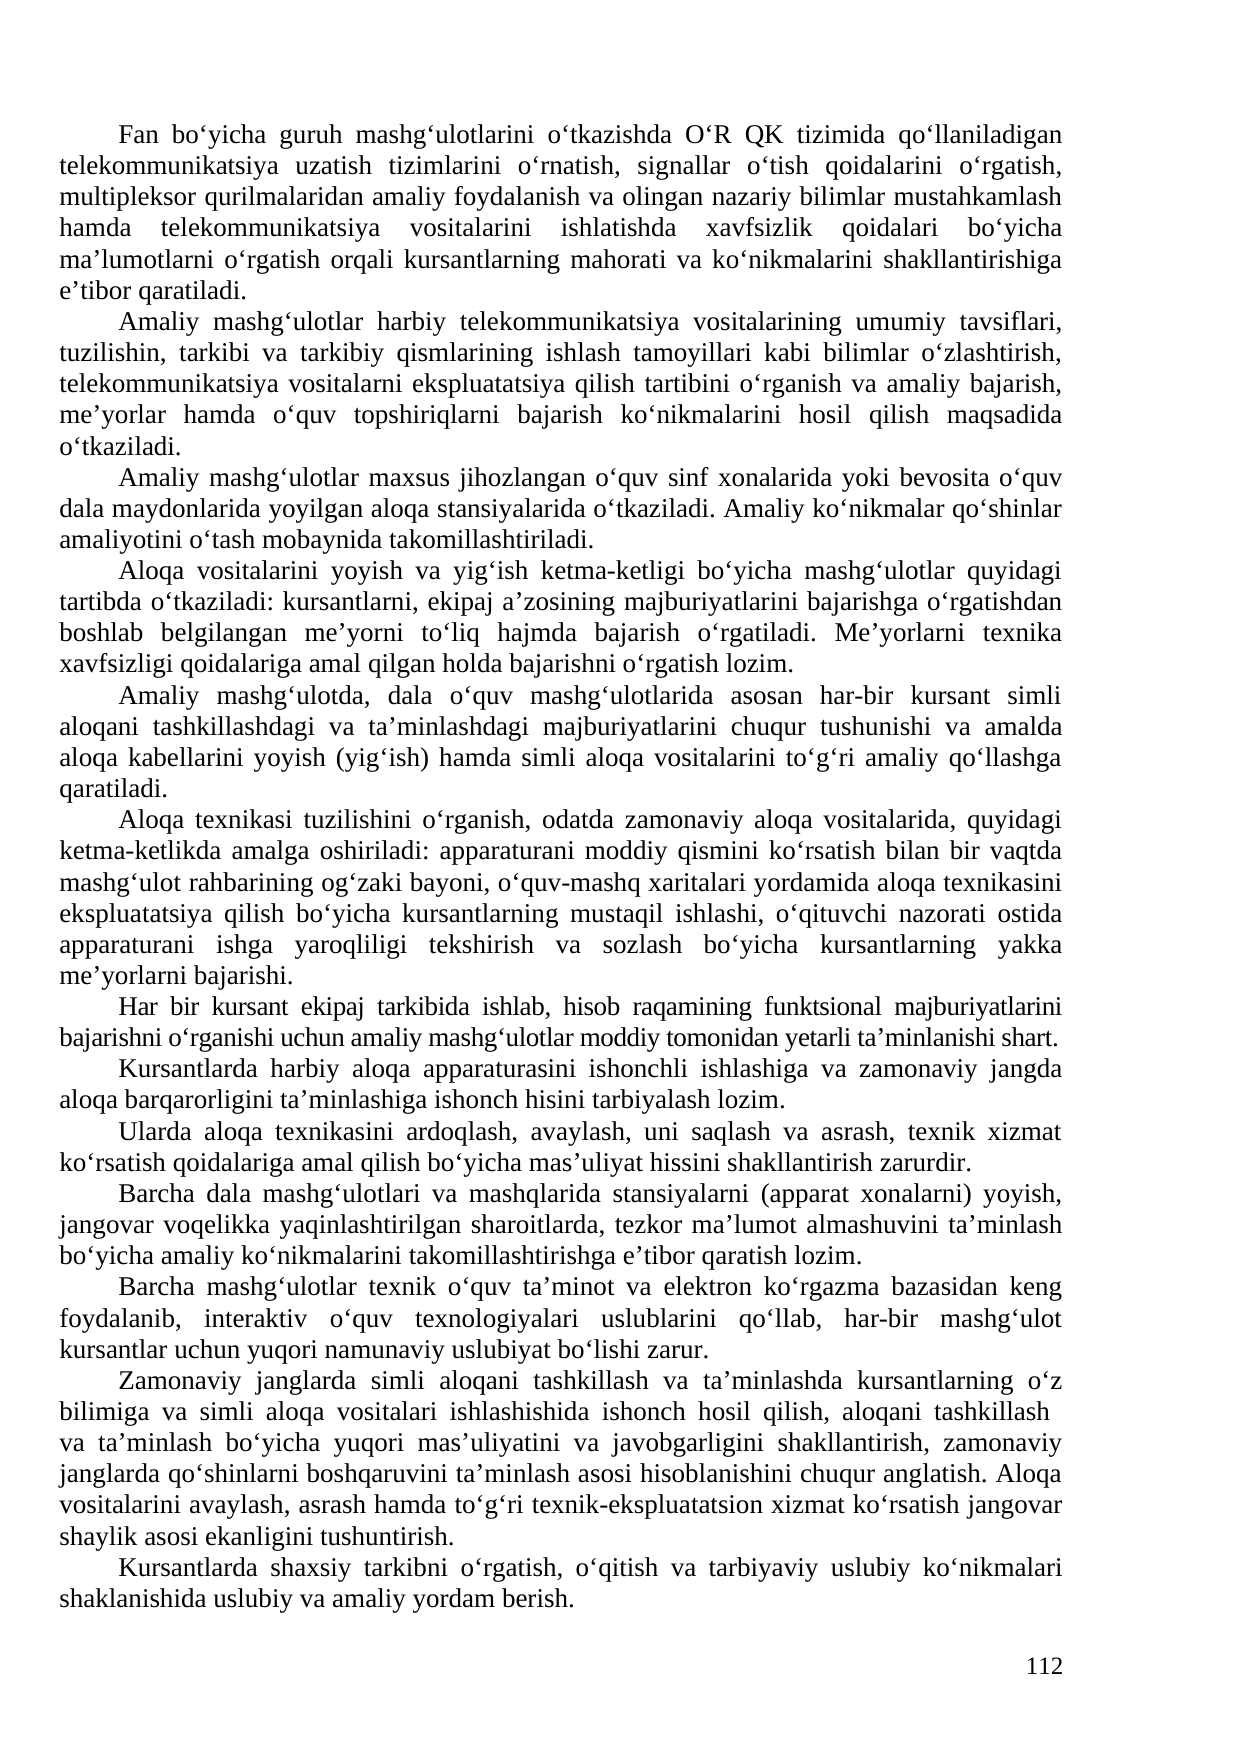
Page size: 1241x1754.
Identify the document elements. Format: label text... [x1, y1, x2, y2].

text Kursantlarda harbiy aloqa apparaturasini ishonchli ishlashiga va zamonaviy jangda aloqa barqarorligini ta’minlashiga ishonch hisini tarbiyalash lozim. [59, 1052, 1063, 1115]
text Zamonaviy janglarda simli aloqani tashkillash va ta’minlashda kursantlarning o‘z bilimiga va simli aloqa vositalari ishlashishida ishonch hosil qilish, aloqani tashkillash va ta’minlash bo‘yicha yuqori mas’uliyatini va javobgarligini shakllantirish, zamonaviy janglarda qo‘shinlarni boshqaruvini ta’minlash asosi hisoblanishini chuqur anglatish. Aloqa vositalarini avaylash, asrash hamda to‘g‘ri texnik-ekspluatatsion xizmat ko‘rsatish jangovar shaylik asosi ekanligini tushuntirish. [59, 1364, 1063, 1551]
text Barcha mashg‘ulotlar texnik o‘quv ta’minot va elektron ko‘rgazma bazasidan keng foydalanib, interaktiv o‘quv texnologiyalari uslublarini qo‘llab, har-bir mashg‘ulot kursantlar uchun yuqori namunaviy uslubiyat bo‘lishi zarur. [59, 1271, 1063, 1364]
text Aloqa vositalarini yoyish va yig‘ish ketma-ketligi bo‘yicha mashg‘ulotlar quyidagi tartibda o‘tkaziladi: kursantlarni, ekipaj a’zosining majburiyatlarini bajarishga o‘rgatishdan boshlab belgilangan me’yorni to‘liq hajmda bajarish o‘rgatiladi. Me’yorlarni texnika xavfsizligi qoidalariga amal qilgan holda bajarishni o‘rgatish lozim. [59, 554, 1063, 679]
text Kursantlarda shaxsiy tarkibni o‘rgatish, o‘qitish va tarbiyaviy uslubiy ko‘nikmalari shaklanishida uslubiy va amaliy yordam berish. [59, 1551, 1063, 1613]
text Amaliy mashg‘ulotda, dala o‘quv mashg‘ulotlarida asosan har-bir kursant simli aloqani tashkillashdagi va ta’minlashdagi majburiyatlarini chuqur tushunishi va amalda aloqa kabellarini yoyish (yig‘ish) hamda simli aloqa vositalarini to‘g‘ri amaliy qo‘llashga qaratiladi. [59, 679, 1063, 803]
text Amaliy mashg‘ulotlar maxsus jihozlangan o‘quv sinf xonalarida yoki bevosita o‘quv dala maydonlarida yoyilgan aloqa stansiyalarida o‘tkaziladi. Amaliy ko‘nikmalar qo‘shinlar amaliyotini o‘tash mobaynida takomillashtiriladi. [59, 461, 1063, 554]
list Fan bo‘yicha guruh mashg‘ulotlarini o‘tkazishda O‘R QK tizimida qo‘llaniladigan telekommunikatsiya uzatish tizimlarini o‘rnatish, signallar o‘tish qoidalarini o‘rgatish, multipleksor qurilmalaridan amaliy foydalanish va olingan nazariy bilimlar mustahkamlash hamda telekommunikatsiya vositalarini ishlatishda xavfsizlik qoidalari bo‘yicha ma’lumotlarni o‘rgatish orqali kursantlarning mahorati va ko‘nikmalarini shakllantirishiga e’tibor qaratiladi. [59, 118, 1063, 305]
text Har bir kursant ekipaj tarkibida ishlab, hisob raqamining funktsional majburiyatlarini bajarishni o‘rganishi uchun amaliy mashg‘ulotlar moddiy tomonidan yetarli ta’minlanishi shart. [59, 990, 1063, 1052]
text Ularda aloqa texnikasini ardoqlash, avaylash, uni saqlash va asrash, texnik xizmat ko‘rsatish qoidalariga amal qilish bo‘yicha mas’uliyat hissini shakllantirish zarurdir. [59, 1115, 1063, 1177]
text Barcha dala mashg‘ulotlari va mashqlarida stansiyalarni (apparat xonalarni) yoyish, jangovar voqelikka yaqinlashtirilgan sharoitlarda, tezkor ma’lumot almashuvini ta’minlash bo‘yicha amaliy ko‘nikmalarini takomillashtirishga e’tibor qaratish lozim. [59, 1177, 1063, 1271]
text Aloqa texnikasi tuzilishini o‘rganish, odatda zamonaviy aloqa vositalarida, quyidagi ketma-ketlikda amalga oshiriladi: apparaturani moddiy qismini ko‘rsatish bilan bir vaqtda mashg‘ulot rahbarining og‘zaki bayoni, o‘quv-mashq xaritalari yordamida aloqa texnikasini ekspluatatsiya qilish bo‘yicha kursantlarning mustaqil ishlashi, o‘qituvchi nazorati ostida apparaturani ishga yaroqliligi tekshirish va sozlash bo‘yicha kursantlarning yakka me’yorlarni bajarishi. [59, 803, 1063, 990]
text Amaliy mashg‘ulotlar harbiy telekommunikatsiya vositalarining umumiy tavsiflari, tuzilishin, tarkibi va tarkibiy qismlarining ishlash tamoyillari kabi bilimlar o‘zlashtirish, telekommunikatsiya vositalarni ekspluatatsiya qilish tartibini o‘rganish va amaliy bajarish, me’yorlar hamda o‘quv topshiriqlarni bajarish ko‘nikmalarini hosil qilish maqsadida o‘tkaziladi. [59, 305, 1063, 461]
